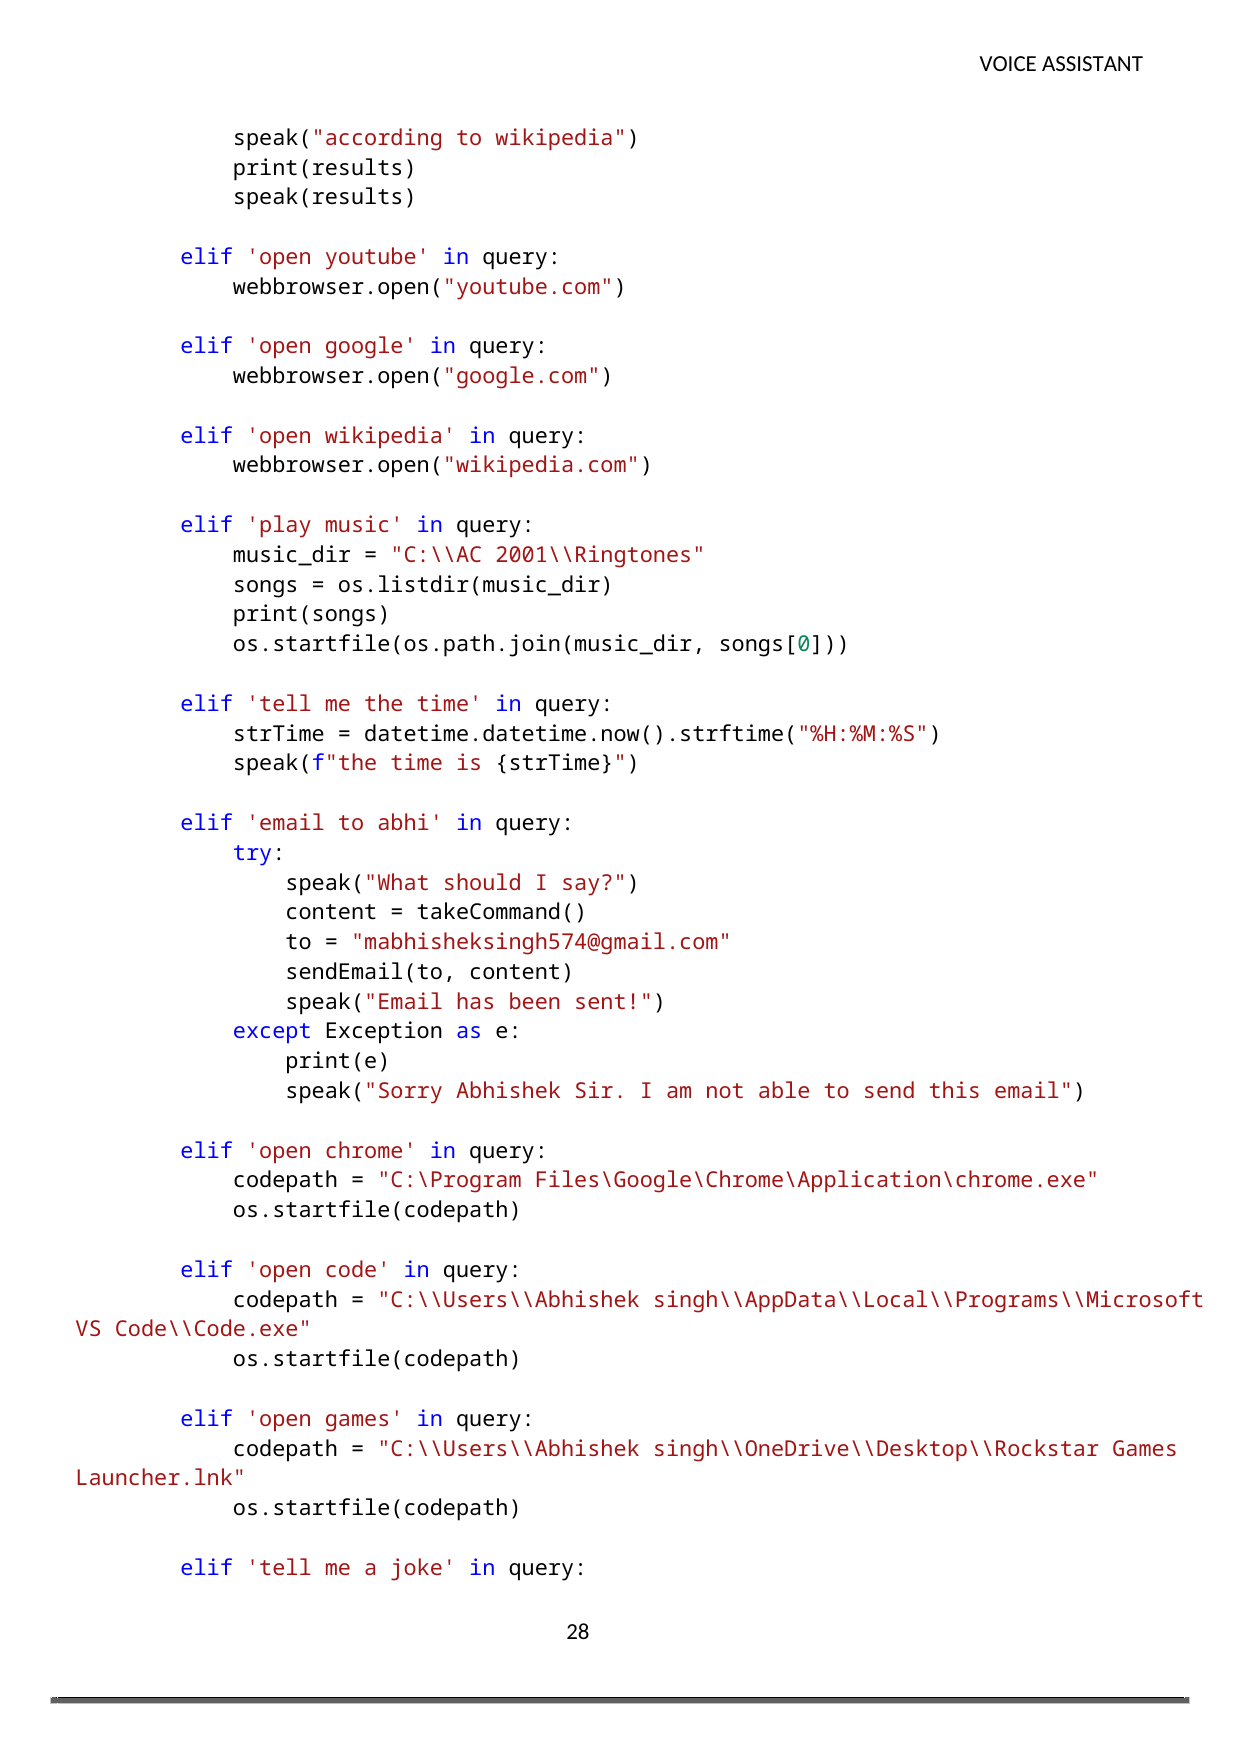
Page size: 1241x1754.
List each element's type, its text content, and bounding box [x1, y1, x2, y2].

text os.startfile(codepath) [75, 1194, 1205, 1224]
text webbrowser.open("wikipedia.com") [75, 449, 1205, 479]
text elif 'open google' in query: [75, 330, 1205, 360]
text speak("What should I say?") [75, 866, 1205, 896]
text speak(results) [75, 181, 1205, 211]
text print(results) [75, 151, 1205, 181]
text music_dir = "C:\\AC 2001\\Ringtones" [75, 539, 1205, 568]
text codepath = "C:\\Users\\Abhishek singh\\AppData\\Local\\Programs\\Microsoft VS Code\\Code.exe" [75, 1283, 1205, 1343]
text elif 'tell me the time' in query: [75, 688, 1205, 717]
text speak(f"the time is {strTime}") [75, 747, 1205, 777]
text elif 'open wikipedia' in query: [75, 419, 1205, 449]
text songs = os.listdir(music_dir) [75, 568, 1205, 598]
text elif 'open games' in query: [75, 1403, 1205, 1432]
text codepath = "C:\\Users\\Abhishek singh\\OneDrive\\Desktop\\Rockstar Games Launcher.lnk" [75, 1432, 1205, 1492]
text to = "mabhisheksingh574@gmail.com" [75, 926, 1205, 956]
text speak("according to wikipedia") [75, 122, 1205, 151]
text print(e) [75, 1045, 1205, 1075]
text elif 'open code' in query: [75, 1254, 1205, 1283]
text os.startfile(os.path.join(music_dir, songs[0])) [75, 628, 1205, 658]
text elif 'open youtube' in query: [75, 241, 1205, 271]
text speak("Sorry Abhishek Sir. I am not able to send this email") [75, 1075, 1205, 1105]
text speak("Email has been sent!") [75, 986, 1205, 1015]
text sendEmail(to, content) [75, 956, 1205, 986]
text elif 'open chrome' in query: [75, 1134, 1205, 1164]
text except Exception as e: [75, 1015, 1205, 1045]
text webbrowser.open("google.com") [75, 360, 1205, 390]
text print(songs) [75, 598, 1205, 628]
text elif 'email to abhi' in query: [75, 807, 1205, 837]
text webbrowser.open("youtube.com") [75, 271, 1205, 300]
text os.startfile(codepath) [75, 1492, 1205, 1522]
text codepath = "C:\Program Files\Google\Chrome\Application\chrome.exe" [75, 1164, 1205, 1194]
text content = takeCommand() [75, 896, 1205, 926]
text os.startfile(codepath) [75, 1343, 1205, 1373]
text strTime = datetime.datetime.now().strftime("%H:%M:%S") [75, 717, 1205, 747]
text elif 'play music' in query: [75, 509, 1205, 539]
text try: [75, 837, 1205, 866]
text elif 'tell me a joke' in query: [75, 1552, 1205, 1581]
